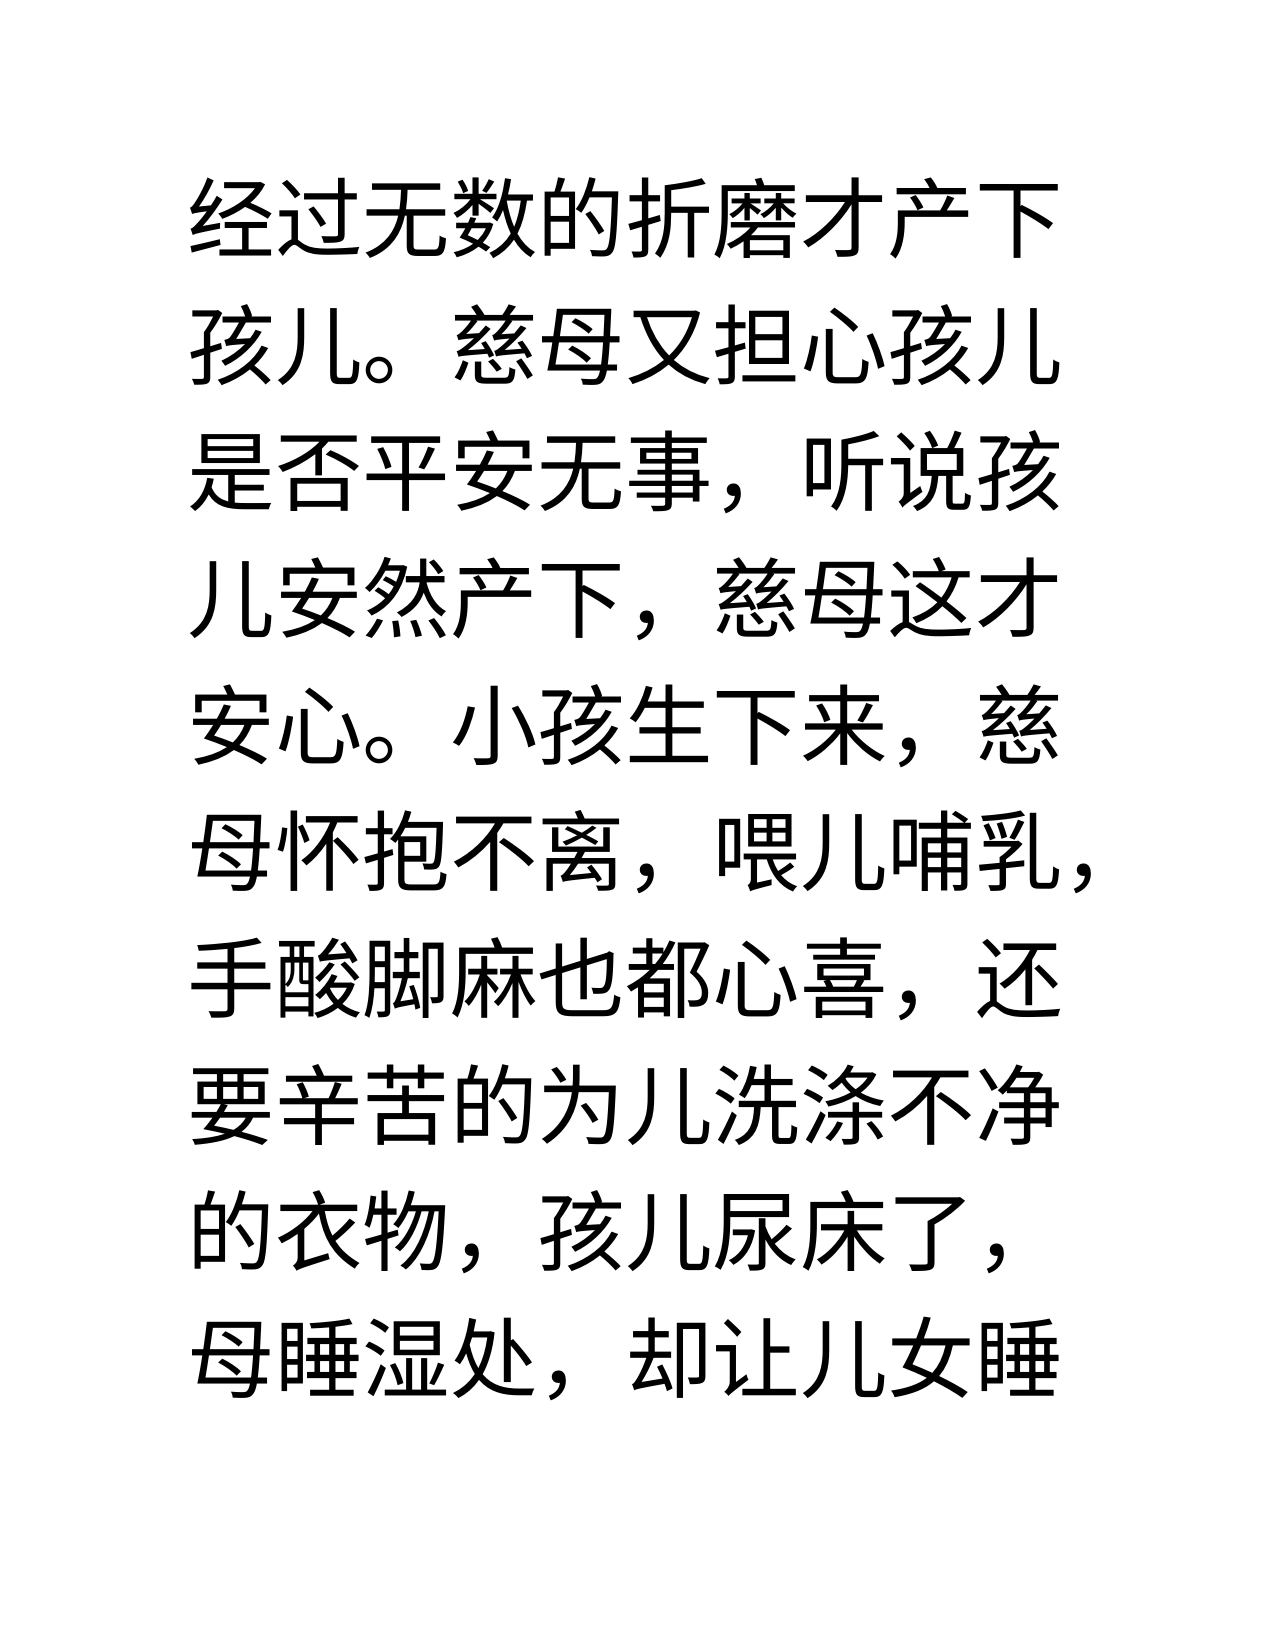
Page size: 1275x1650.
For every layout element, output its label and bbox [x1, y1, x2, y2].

text [187, 150, 1087, 1417]
